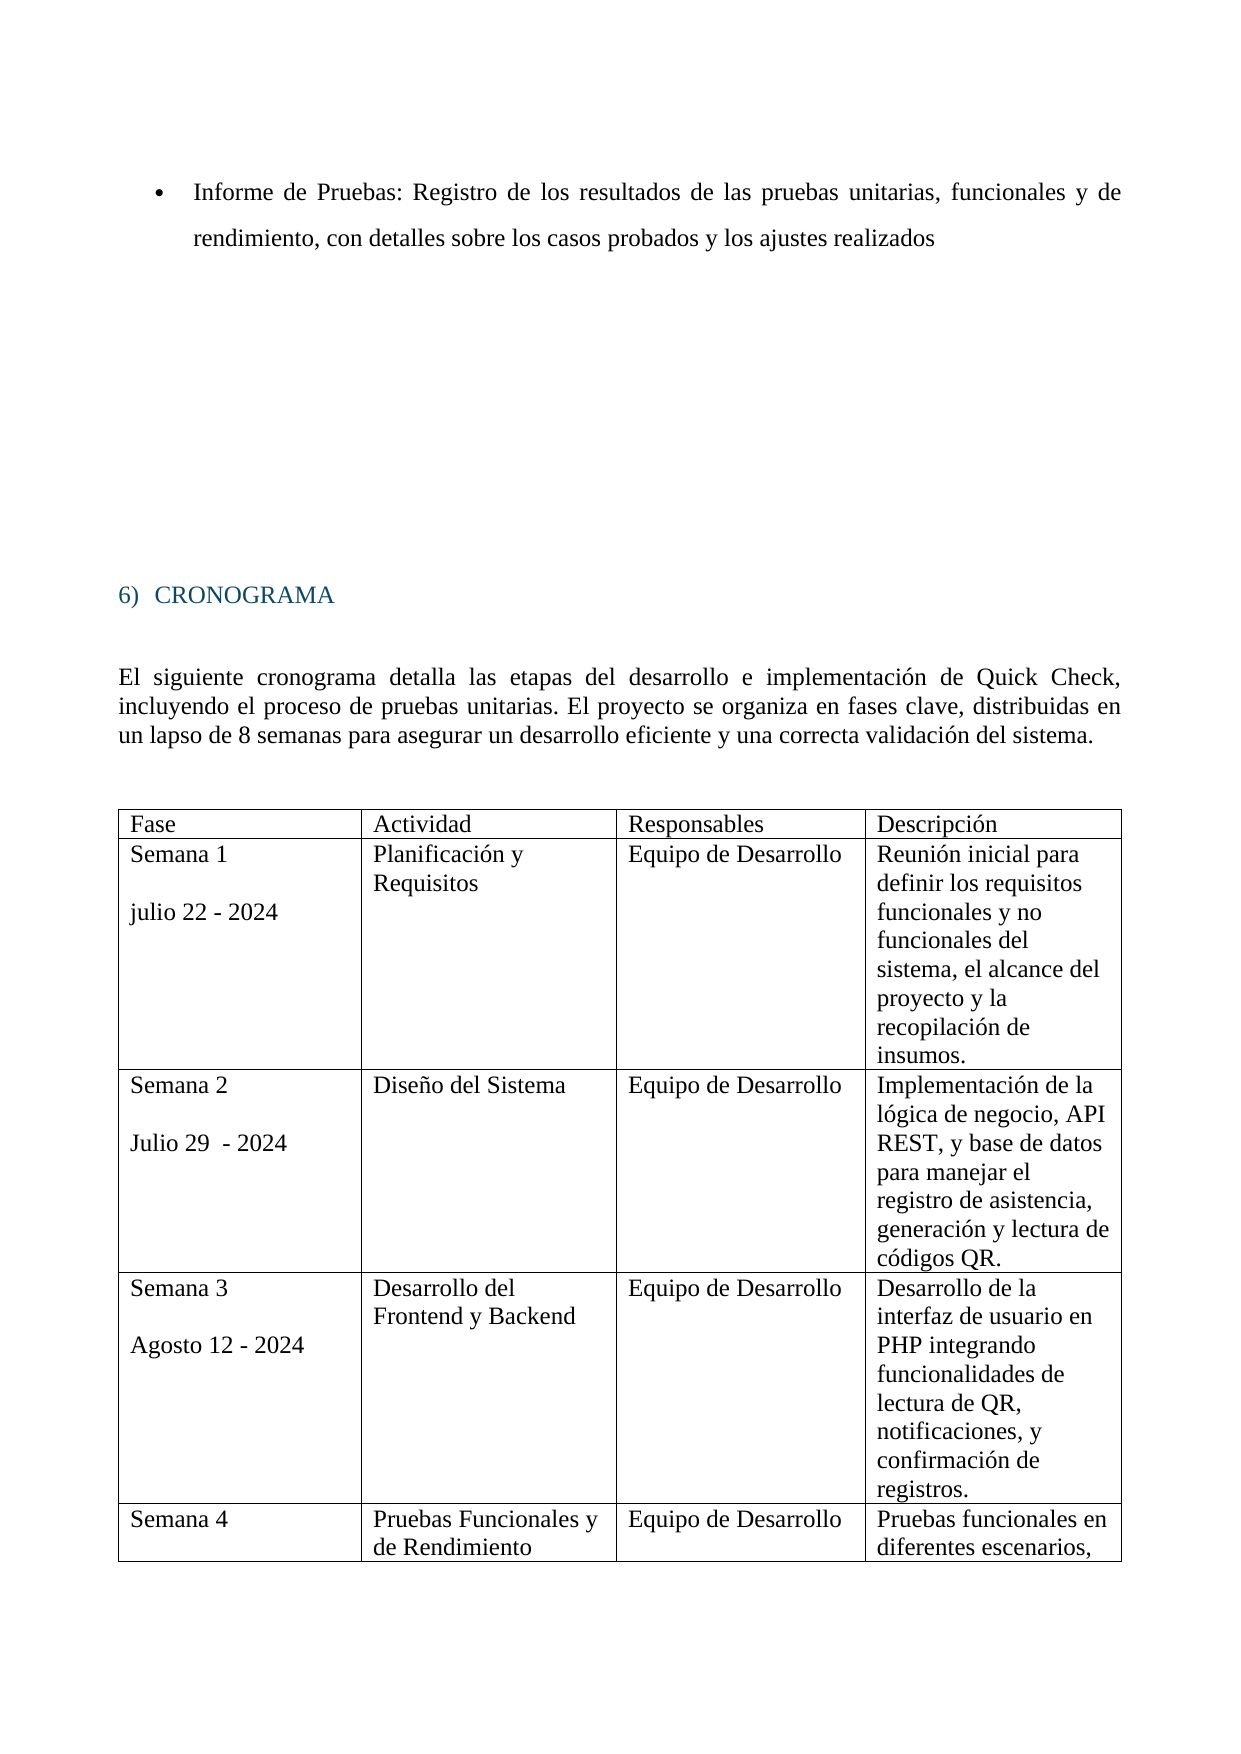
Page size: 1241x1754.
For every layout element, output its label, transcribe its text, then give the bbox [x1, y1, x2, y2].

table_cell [362, 1504, 616, 1561]
table_cell Equipo de Desarrollo [617, 1273, 865, 1503]
table_cell Equipo de Desarrollo [617, 839, 865, 1069]
table_cell Desarrollo de la interfaz de usuario en PHP integrando funcionalidades de lectura de QR, notificaciones, y confirmación de registros. [866, 1273, 1121, 1503]
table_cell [617, 1504, 865, 1561]
table_header Fase [119, 810, 361, 838]
table_cell Equipo de Desarrollo [617, 1070, 865, 1272]
table_cell Desarrollo del Frontend y Backend [362, 1273, 616, 1503]
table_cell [866, 1504, 1121, 1561]
list Informe de Pruebas: Registro de los resultados de las pruebas unitarias, funcionales y de rendimiento, con detalles sobre los casos probados y los ajustes realizados [156, 177, 1122, 251]
subtitle CRONOGRAMA [118, 581, 1122, 609]
table_cell Semana 2 Julio 29 - 2024 [119, 1070, 361, 1272]
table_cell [119, 1504, 361, 1561]
table_header Descripción [866, 810, 1121, 838]
table_cell Planificación y Requisitos [362, 839, 616, 1069]
table_cell Diseño del Sistema [362, 1070, 616, 1272]
table_cell Semana 3 Agosto 12 - 2024 [119, 1273, 361, 1503]
table_header Responsables [617, 810, 865, 838]
table_header Actividad [362, 810, 616, 838]
table_cell Reunión inicial para definir los requisitos funcionales y no funcionales del sistema, el alcance del proyecto y la recopilación de insumos. [866, 839, 1121, 1069]
text El siguiente cronograma detalla las etapas del desarrollo e implementación de Quick Check, incluyendo el proceso de pruebas unitarias. El proyecto se organiza en fases clave, distribuidas en un lapso de 8 semanas para asegurar un desarrollo eficiente y una correcta validación del sistema. [118, 662, 1122, 748]
table_cell Implementación de la lógica de negocio, API REST, y base de datos para manejar el registro de asistencia, generación y lectura de códigos QR. [866, 1070, 1121, 1272]
table_cell Semana 1 julio 22 - 2024 [119, 839, 361, 1069]
